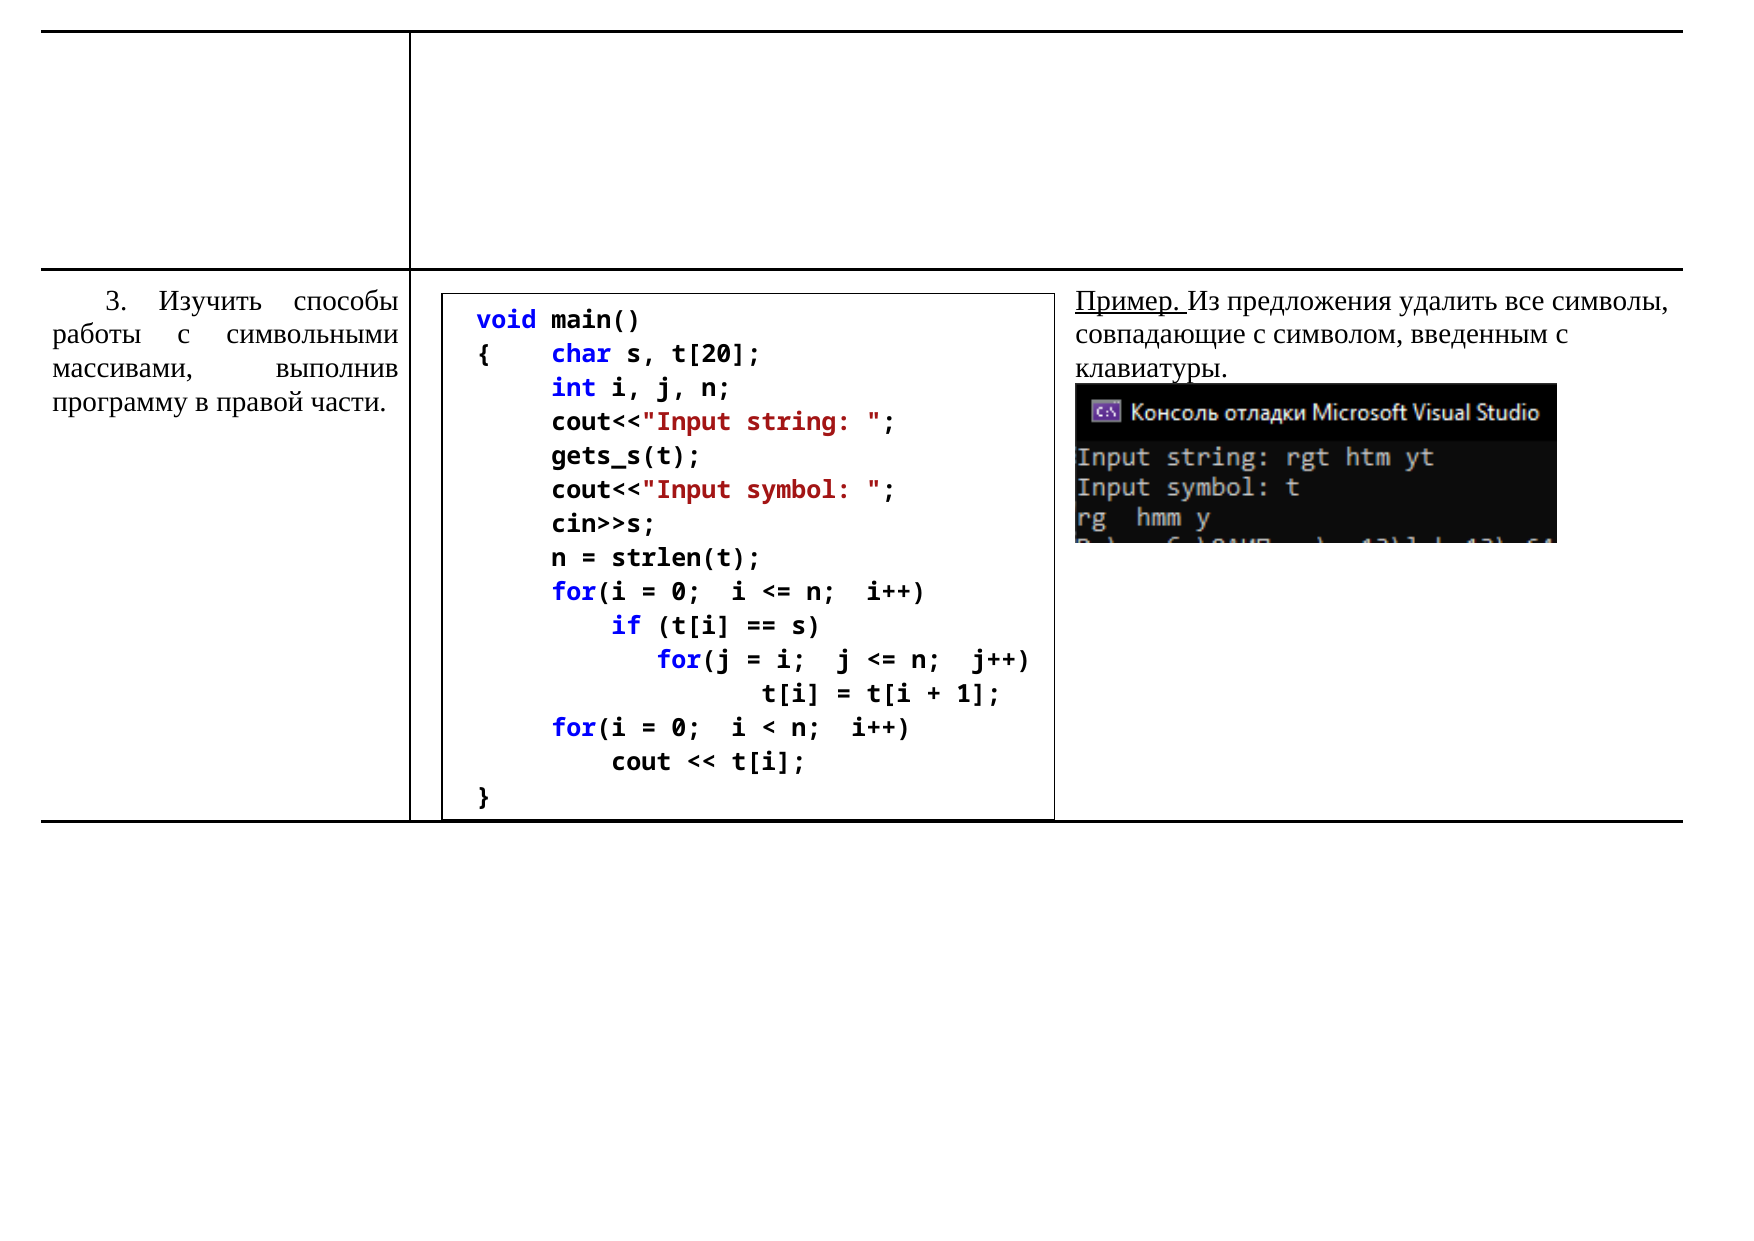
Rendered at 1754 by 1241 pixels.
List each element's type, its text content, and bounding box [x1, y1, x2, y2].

picture [1075, 383, 1557, 543]
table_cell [41, 33, 409, 267]
table_cell 3. Изучить способы работы с символьными массивами, выполнив программу в правой части. [41, 271, 409, 819]
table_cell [411, 33, 1683, 267]
table_cell Пример. Из предложения удалить все символы, совпадающие с символом, введенным с клавиатуры. [411, 271, 1683, 819]
